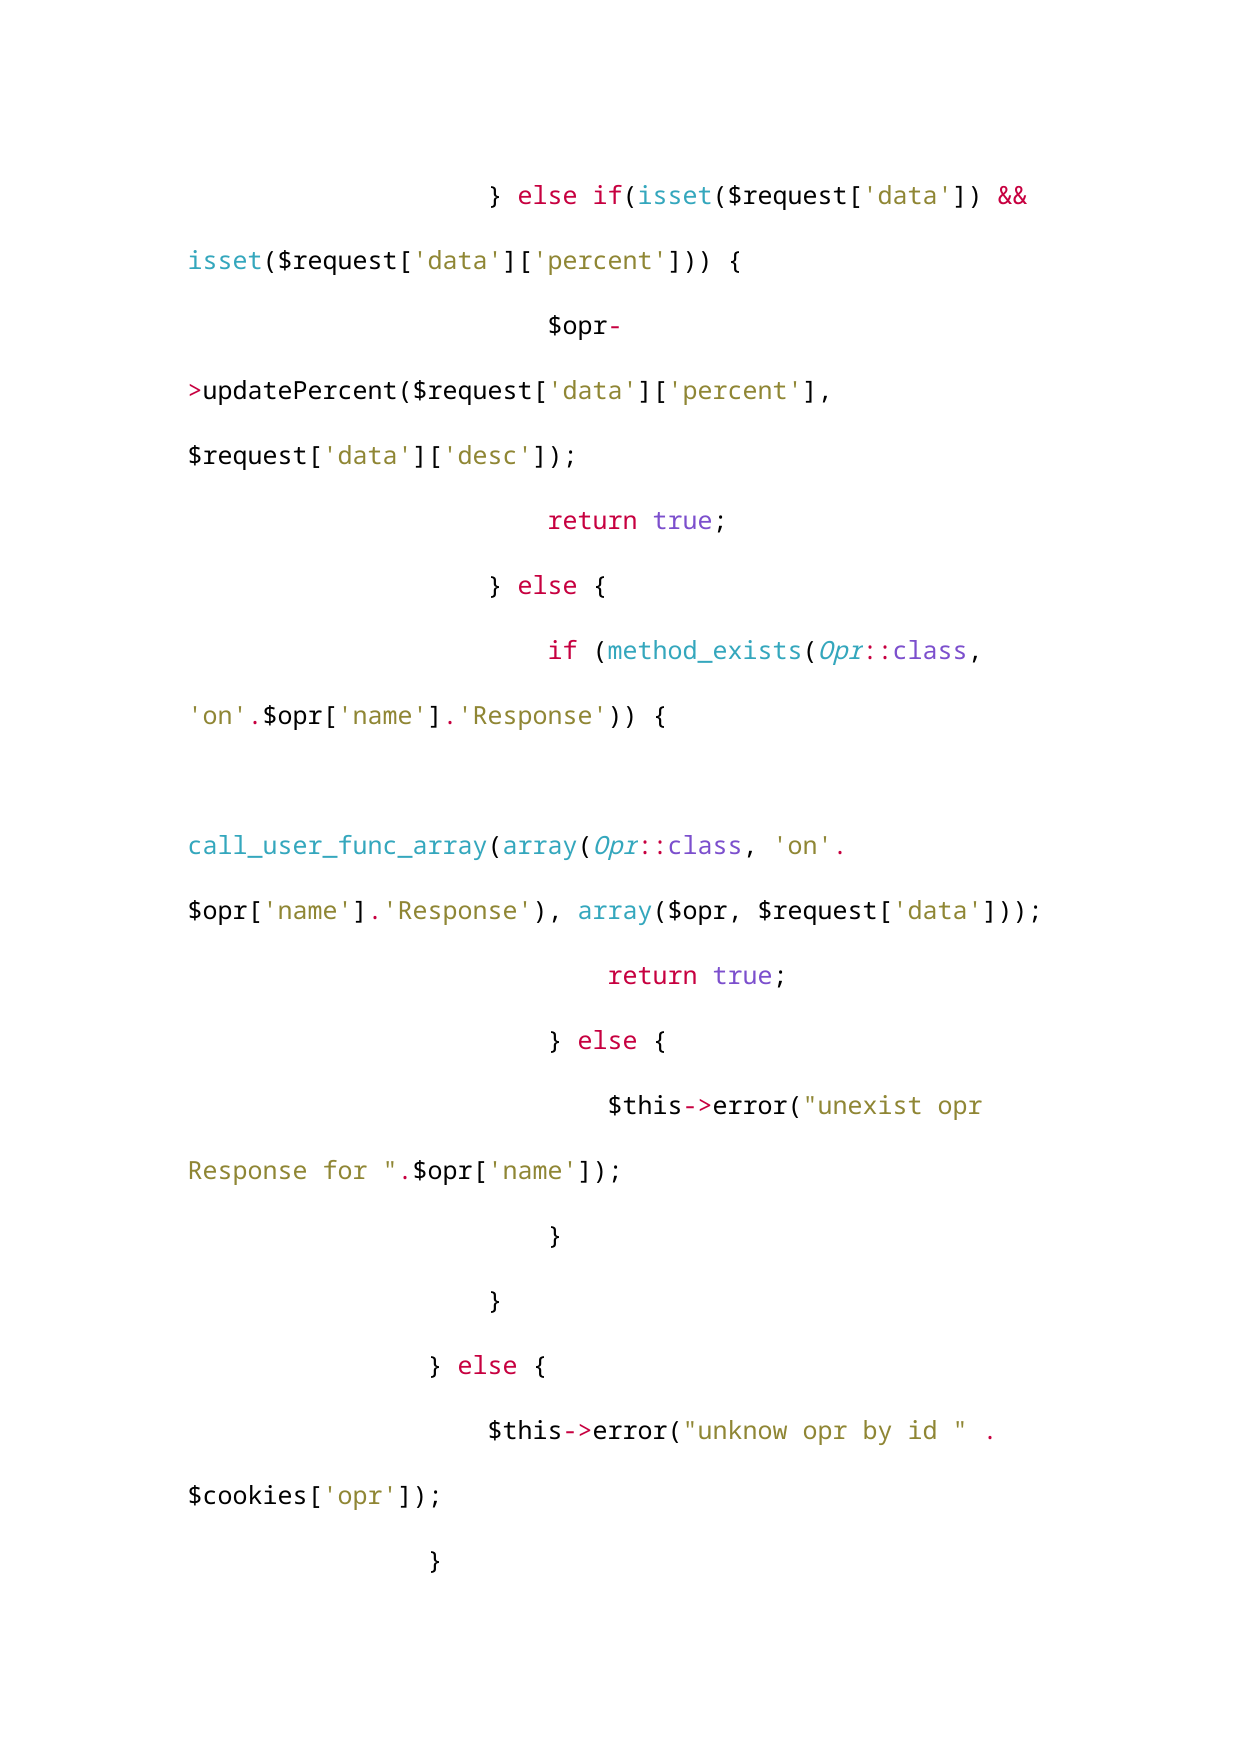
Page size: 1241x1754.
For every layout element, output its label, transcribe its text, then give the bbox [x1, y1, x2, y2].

text return true; [187, 487, 1053, 552]
text if (method_exists(Opr::class, 'on'.$opr['name'].'Response')) { [187, 617, 1053, 747]
text $this->error("unknow opr by id " .$cookies['opr']); [187, 1397, 1053, 1527]
text $opr->updatePercent($request['data']['percent'], $request['data']['desc']); [187, 292, 1053, 487]
text $this->error("unexist opr Response for ".$opr['name']); [187, 1072, 1053, 1202]
text } [187, 1202, 1053, 1267]
text } [187, 1267, 1053, 1332]
text return true; [187, 942, 1053, 1007]
text } else { [187, 1332, 1053, 1397]
text call_user_func_array(array(Opr::class, 'on'.$opr['name'].'Response'), array($opr, $request['data'])); [187, 747, 1053, 942]
text } else { [187, 552, 1053, 617]
text } else { [187, 1007, 1053, 1072]
text } [187, 1527, 1053, 1592]
text } else if(isset($request['data']) && isset($request['data']['percent'])) { [187, 162, 1053, 292]
